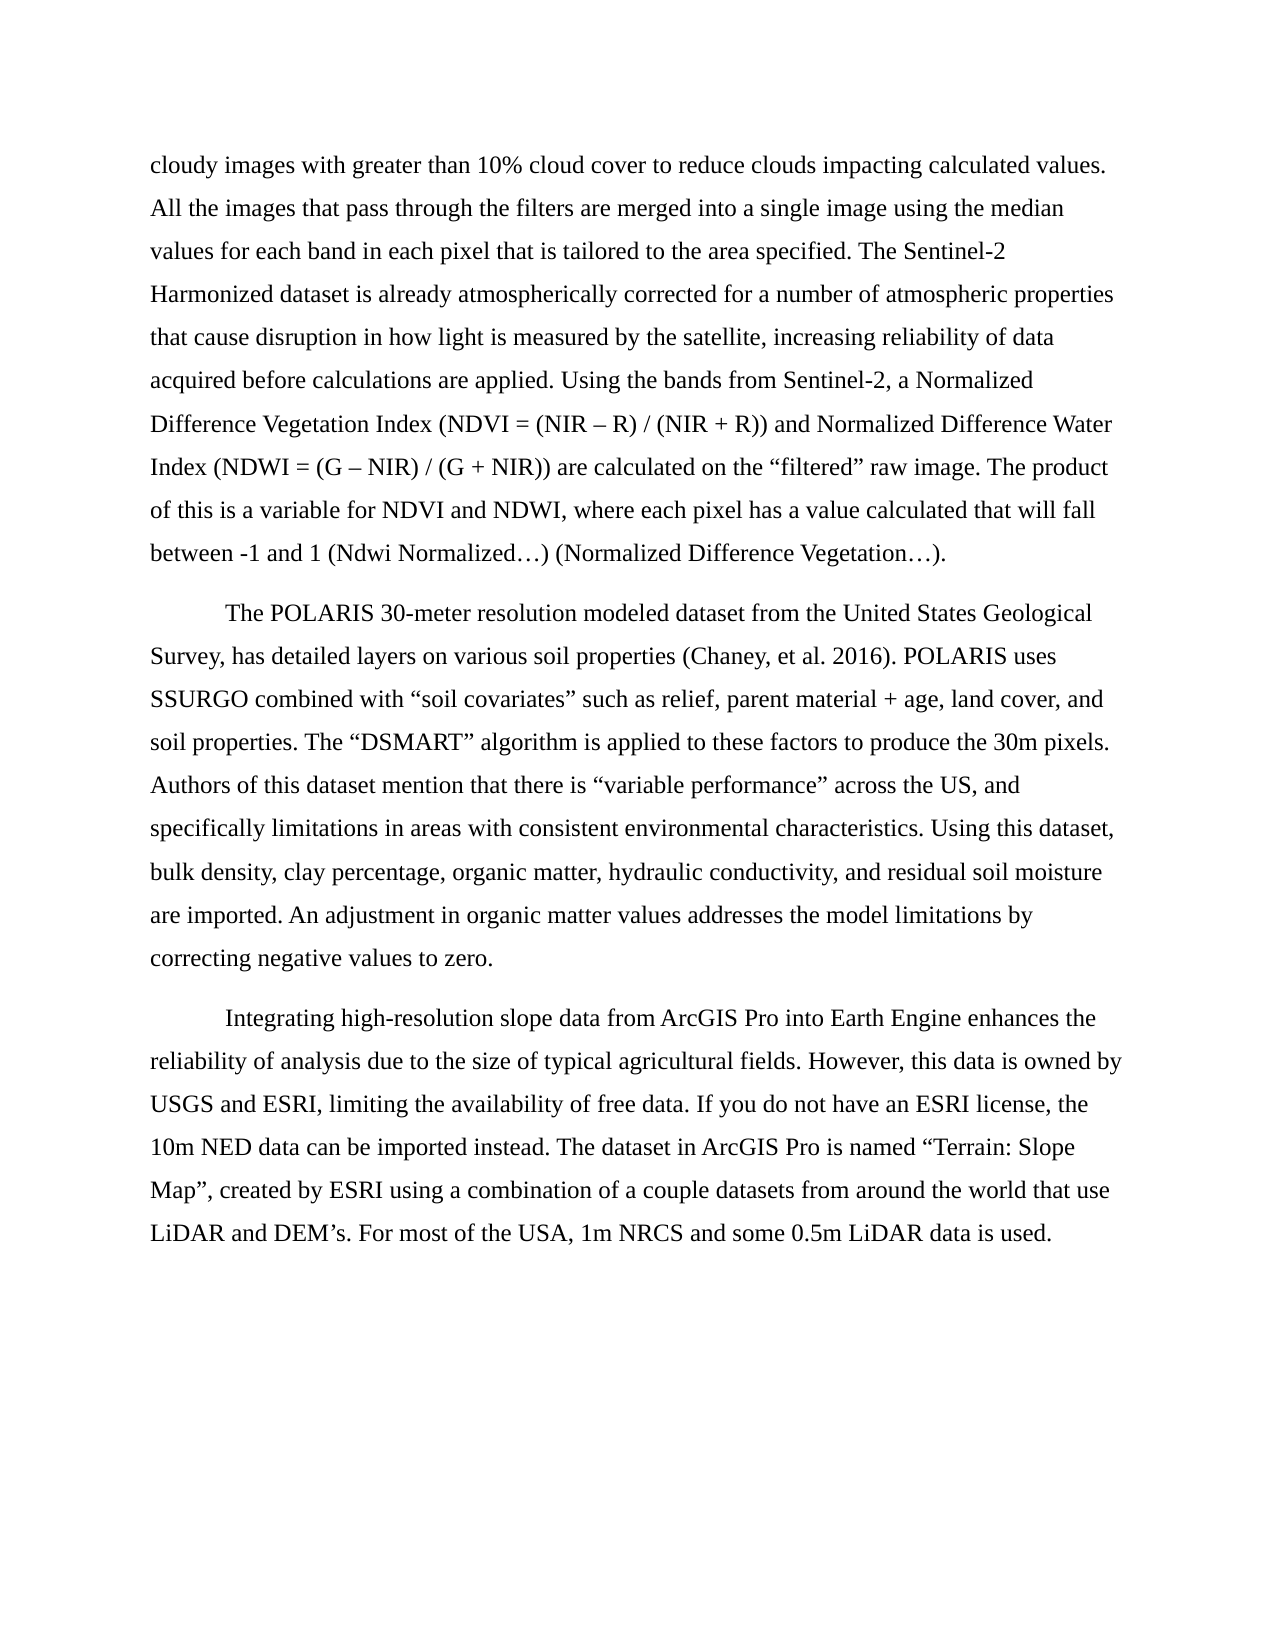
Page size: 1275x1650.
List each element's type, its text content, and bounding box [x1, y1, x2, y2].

text Integrating high-resolution slope data from ArcGIS Pro into Earth Engine enhances the reliability of analysis due to the size of typical agricultural fields. However, this data is owned by USGS and ESRI, limiting the availability of free data. If you do not have an ESRI license, the 10m NED data can be imported instead. The dataset in ArcGIS Pro is named “Terrain: Slope Map”, created by ESRI using a combination of a couple datasets from around the world that use LiDAR and DEM’s. For most of the USA, 1m NRCS and some 0.5m LiDAR data is used. [150, 1003, 1125, 1247]
text The POLARIS 30-meter resolution modeled dataset from the United States Geological Survey, has detailed layers on various soil properties (Chaney, et al. 2016). POLARIS uses SSURGO combined with “soil covariates” such as relief, parent material + age, land cover, and soil properties. The “DSMART” algorithm is applied to these factors to produce the 30m pixels. Authors of this dataset mention that there is “variable performance” across the US, and specifically limitations in areas with consistent environmental characteristics. Using this dataset, bulk density, clay percentage, organic matter, hydraulic conductivity, and residual soil moisture are imported. An adjustment in organic matter values addresses the model limitations by correcting negative values to zero. [150, 598, 1125, 972]
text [150, 150, 1125, 567]
